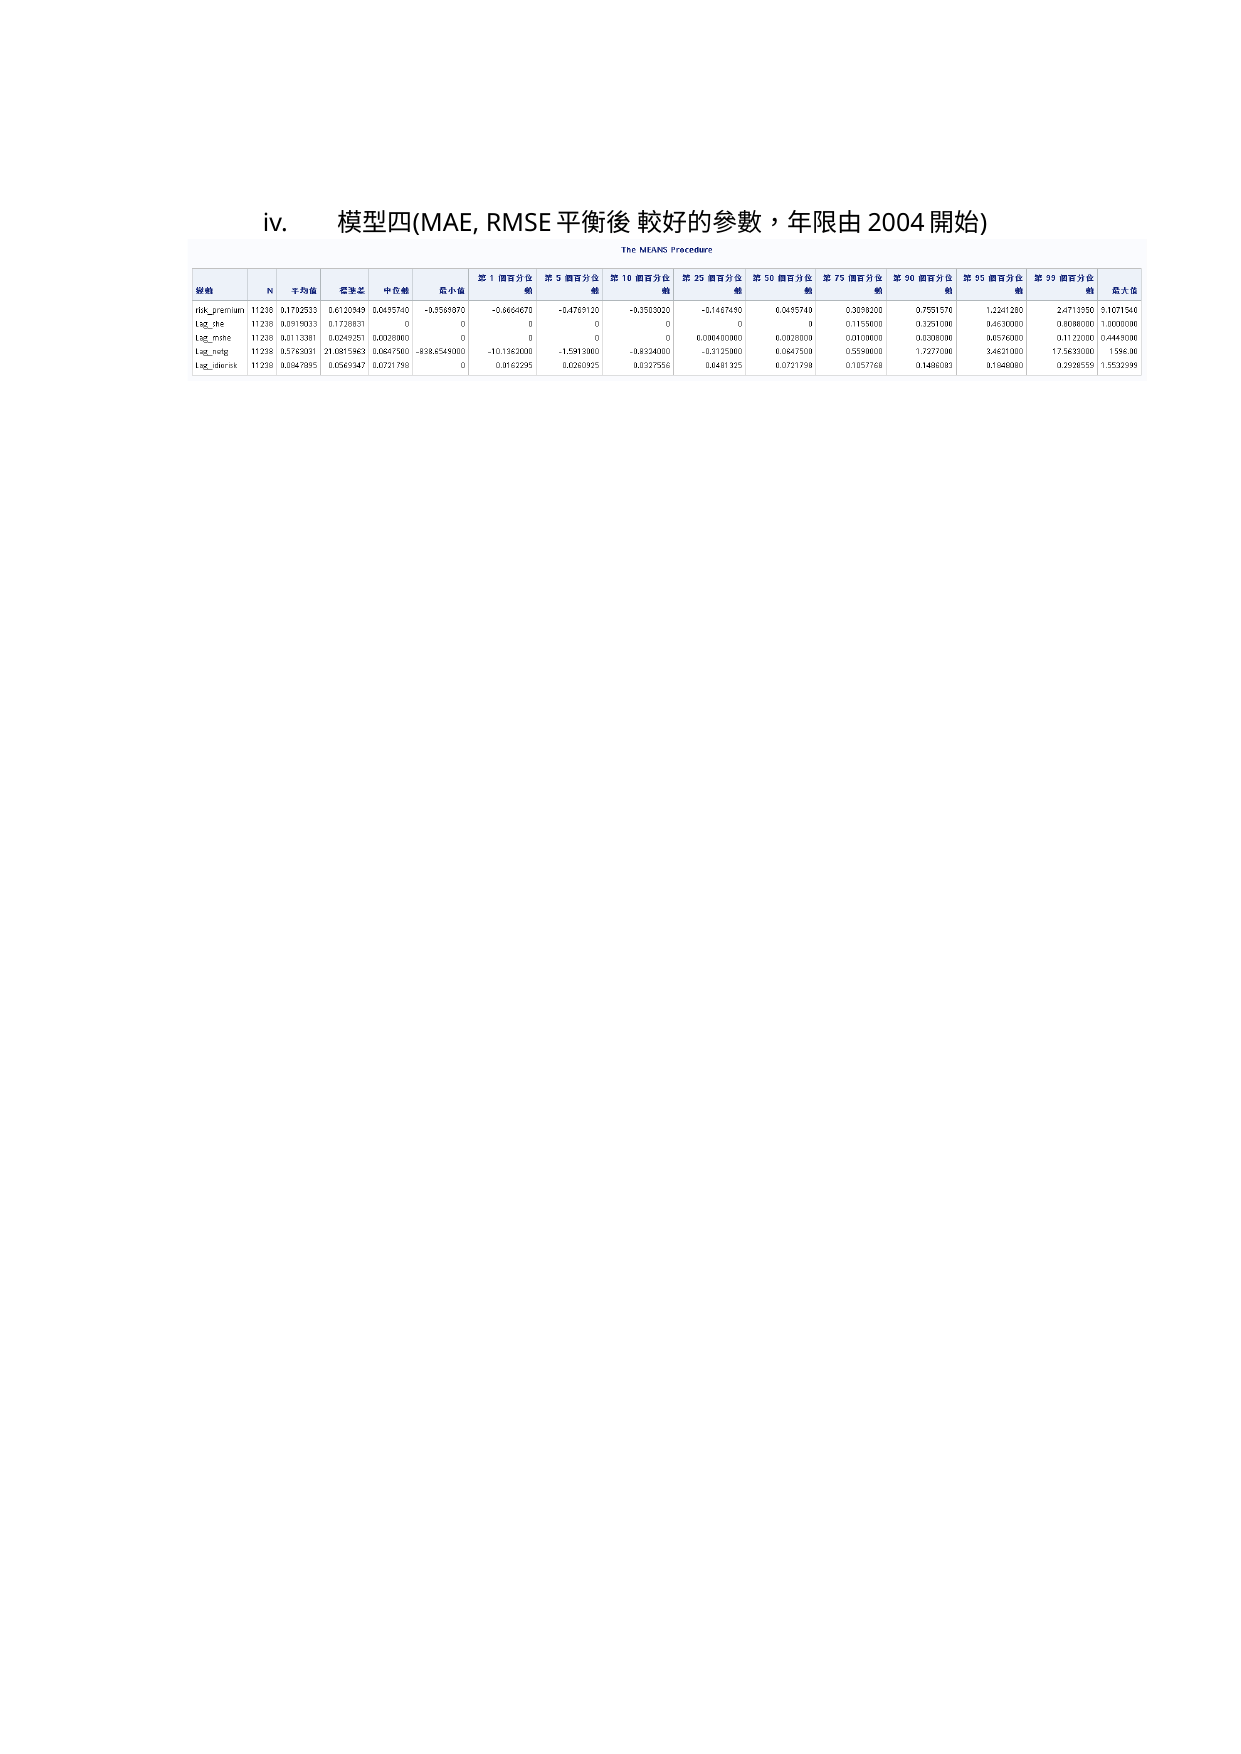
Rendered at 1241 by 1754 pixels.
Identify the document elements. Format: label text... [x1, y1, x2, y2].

picture [187, 239, 1147, 381]
list 模型四(MAE, RMSE平衡後 較好的參數，年限由2004開始) [287, 202, 1053, 239]
